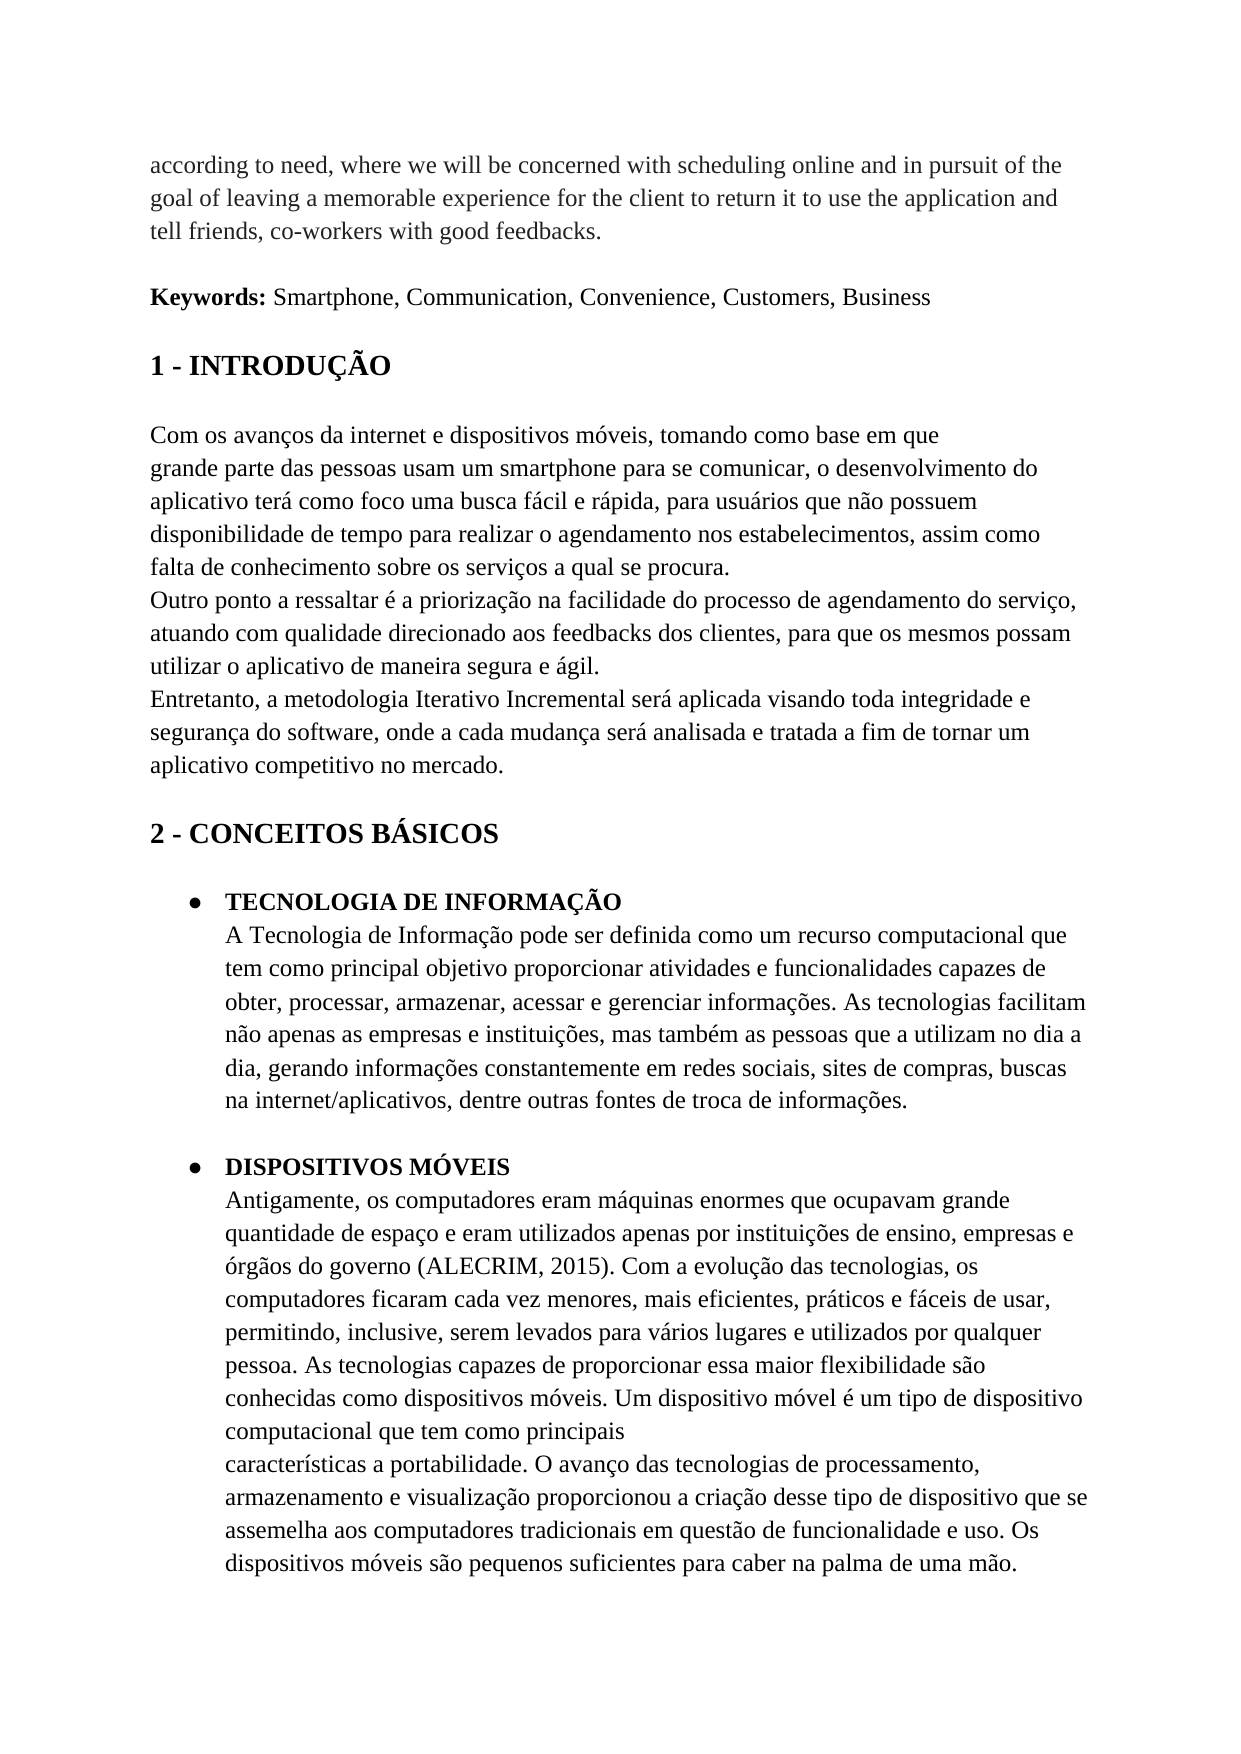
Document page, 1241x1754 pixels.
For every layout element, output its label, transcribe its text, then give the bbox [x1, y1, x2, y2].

text Com os avanços da internet e dispositivos móveis, tomando como base em que [150, 420, 1090, 448]
text tem como principal objetivo proporcionar atividades e funcionalidades capazes de obter, processar, armazenar, acessar e gerenciar informações. As tecnologias facilitam não apenas as empresas e instituições, mas também as pessoas que a utilizam no dia a dia, gerando informações constantemente em redes sociais, sites de compras, buscas na internet/aplicativos, dentre outras fontes de troca de informações. [225, 953, 1090, 1114]
text 1 - INTRODUÇÃO [150, 348, 1090, 382]
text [225, 1449, 1090, 1577]
text 2 - CONCEITOS BÁSICOS [150, 816, 1090, 849]
list DISPOSITIVOS MÓVEIS [187, 1152, 1090, 1180]
text Antigamente, os computadores eram máquinas enormes que ocupavam grande [225, 1185, 1090, 1213]
list TECNOLOGIA DE INFORMAÇÃO [187, 887, 1090, 916]
text Entretanto, a metodologia Iterativo Incremental será aplicada visando toda integridade e segurança do software, onde a cada mudança será analisada e tratada a fim de tornar um aplicativo competitivo no mercado. [150, 684, 1090, 779]
text Keywords: Smartphone, Communication, Convenience, Customers, Business [150, 282, 1090, 311]
text quantidade de espaço e eram utilizados apenas por instituições de ensino, empresas e órgãos do governo (ALECRIM, 2015). Com a evolução das tecnologias, os computadores ficaram cada vez menores, mais eficientes, práticos e fáceis de usar, permitindo, inclusive, serem levados para vários lugares e utilizados por qualquer pessoa. As tecnologias capazes de proporcionar essa maior flexibilidade são conhecidas como dispositivos móveis. Um dispositivo móvel é um tipo de dispositivo computacional que tem como principais [225, 1218, 1090, 1444]
text A Tecnologia de Informação pode ser definida como um recurso computacional que [225, 921, 1090, 949]
text Outro ponto a ressaltar é a priorização na facilidade do processo de agendamento do serviço, atuando com qualidade direcionado aos feedbacks dos clientes, para que os mesmos possam utilizar o aplicativo de maneira segura e ágil. [150, 585, 1090, 679]
text grande parte das pessoas usam um smartphone para se comunicar, o desenvolvimento do aplicativo terá como foco uma busca fácil e rápida, para usuários que não possuem disponibilidade de tempo para realizar o agendamento nos estabelecimentos, assim como falta de conhecimento sobre os serviços a qual se procura. [150, 453, 1090, 581]
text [150, 150, 1090, 245]
